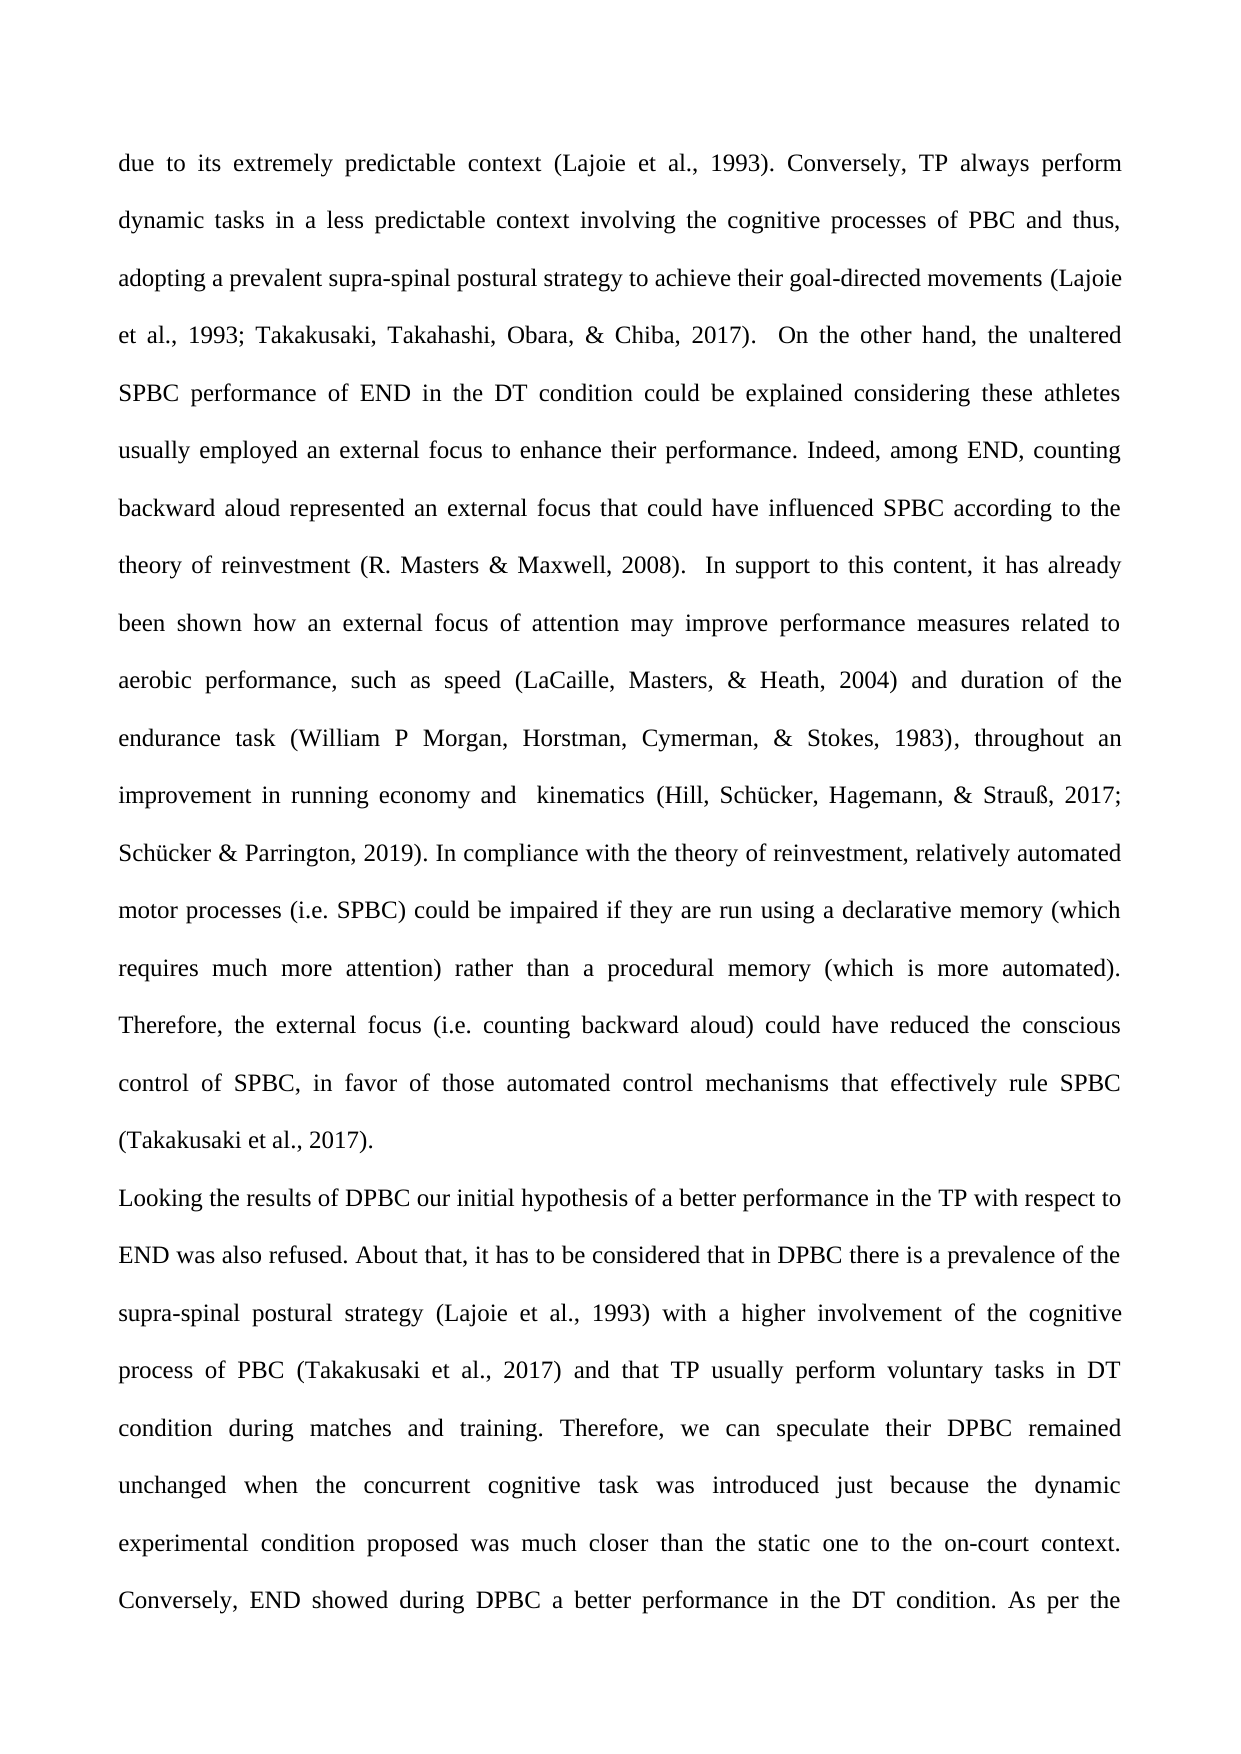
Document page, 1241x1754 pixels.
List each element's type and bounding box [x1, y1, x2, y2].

text [118, 148, 1122, 1154]
text [118, 1183, 1122, 1614]
